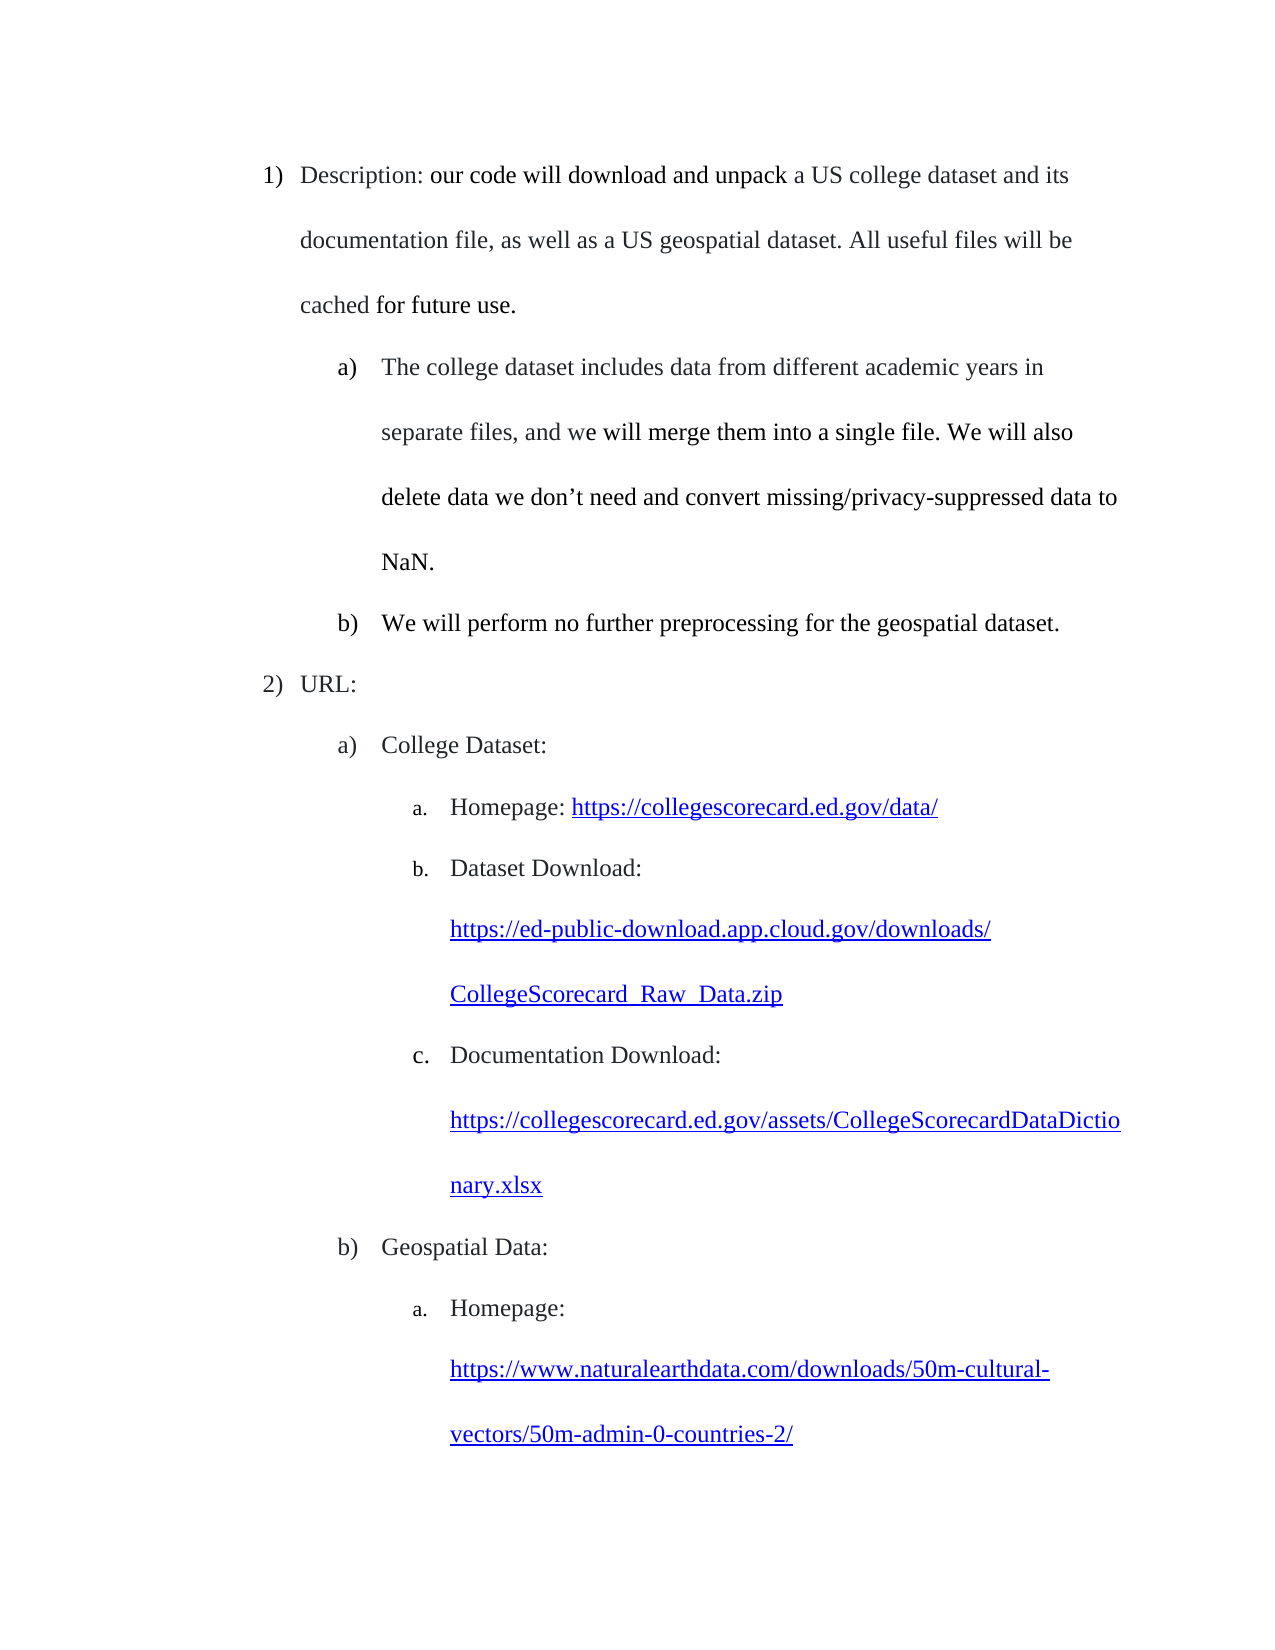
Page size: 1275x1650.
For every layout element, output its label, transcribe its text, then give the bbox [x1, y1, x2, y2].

list Homepage: [412, 1291, 1125, 1324]
list URL: [262, 667, 1125, 700]
list We will perform no further preprocessing for the geospatial dataset. [337, 606, 1125, 639]
list College Dataset: [337, 729, 1125, 761]
text https://ed-public-download.app.cloud.gov/downloads/CollegeScorecard_Raw_Data.zip [450, 912, 1125, 1010]
list Homepage: https://collegescorecard.ed.gov/data/ [412, 790, 1125, 822]
list Dataset Download: [412, 851, 1125, 884]
list Description: our code will download and unpack a US college dataset and its documentation file, as well as a US geospatial dataset. All useful files will be cached for future use. [262, 159, 1125, 321]
list Geospatial Data: [337, 1230, 1125, 1262]
list The college dataset includes data from different academic years in separate files, and we will merge them into a single file. We will also delete data we don’t need and convert missing/privacy-suppressed data to NaN. [337, 350, 1125, 577]
list https://www.naturalearthdata.com/downloads/50m-cultural-vectors/50m-admin-0-countries-2/ [450, 1352, 1125, 1450]
list Documentation Download: https://collegescorecard.ed.gov/assets/CollegeScorecardDataDictionary.xlsx [412, 1039, 1125, 1201]
